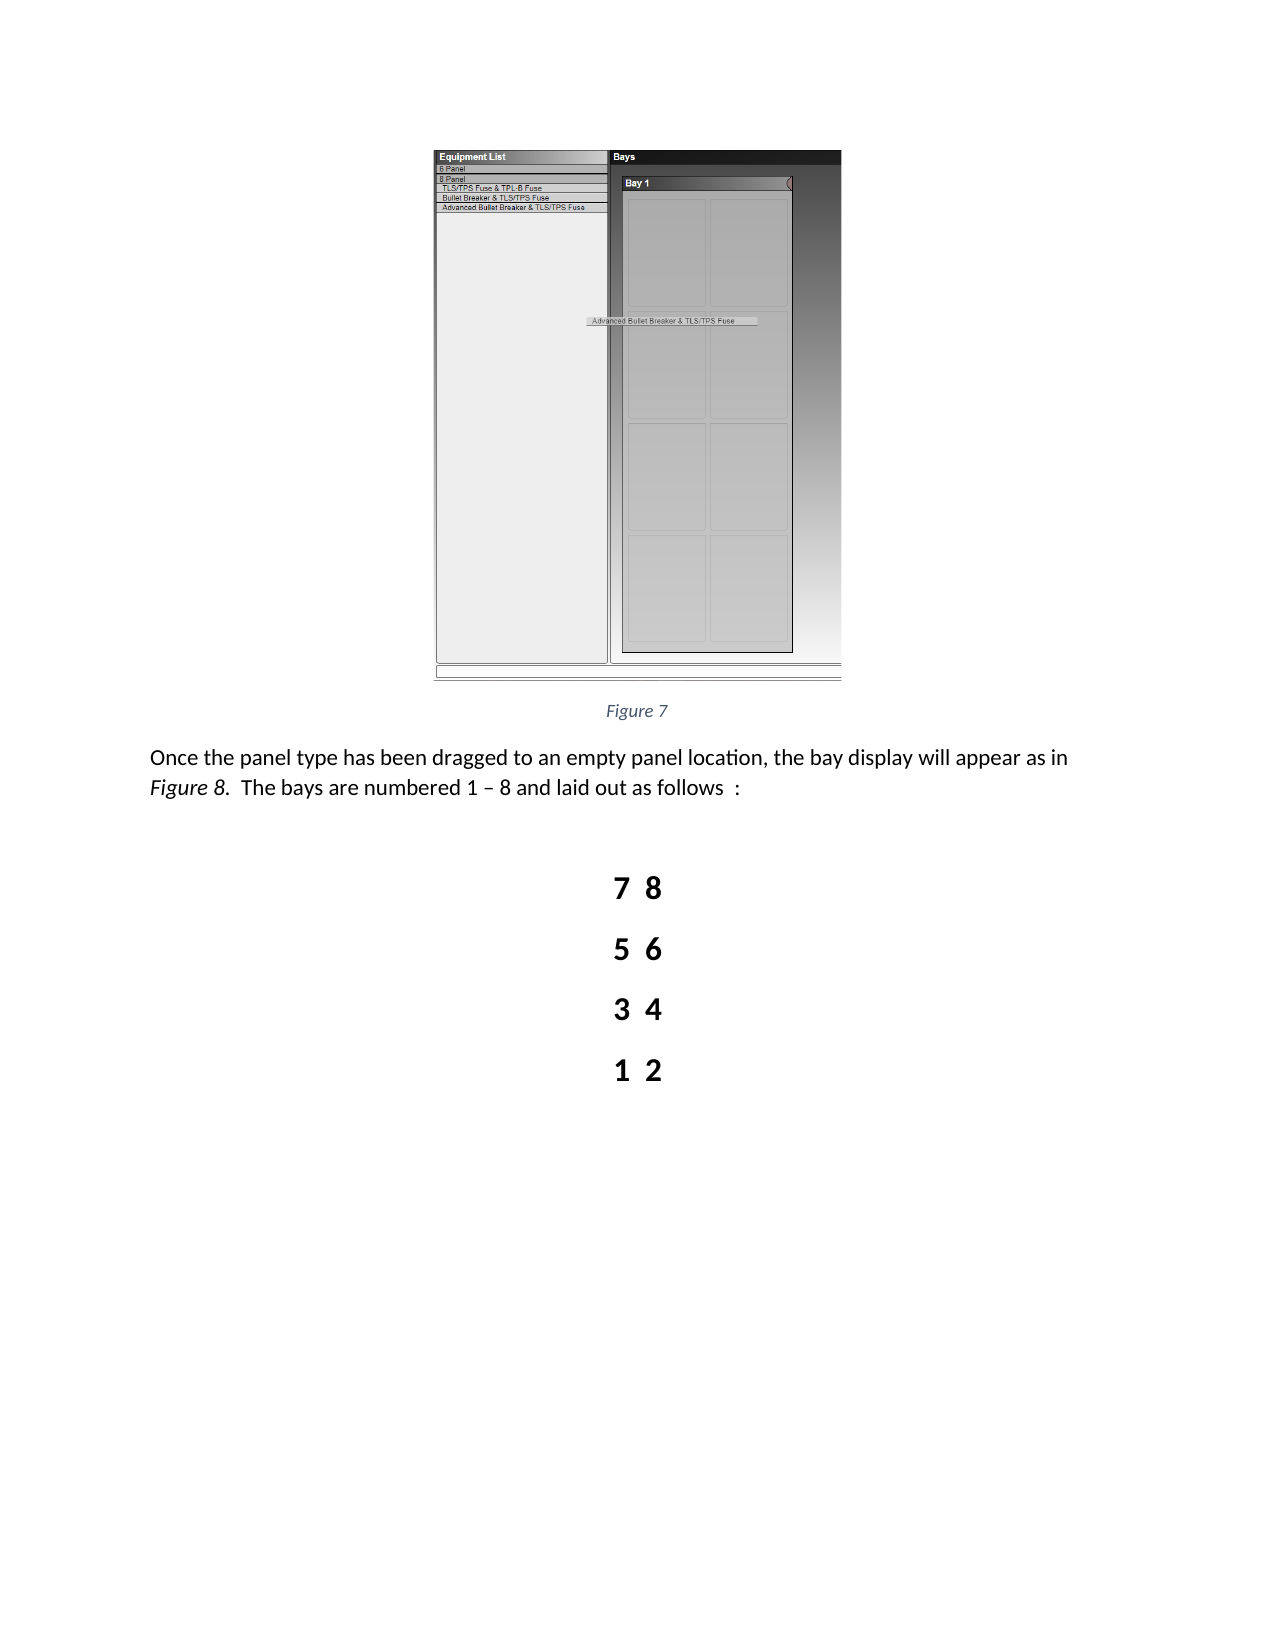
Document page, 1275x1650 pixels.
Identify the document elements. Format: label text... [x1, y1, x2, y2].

text 1 2 [150, 1049, 1125, 1090]
picture [433, 150, 842, 681]
text Figure 7 [150, 699, 1125, 722]
text 3 4 [150, 988, 1125, 1029]
text 7 8 [150, 867, 1125, 908]
text Once the panel type has been dragged to an empty panel location, the bay display will appear as in Figure 8. The bays are numbered 1 – 8 and laid out as follows : [150, 743, 1125, 801]
text 5 6 [150, 928, 1125, 968]
